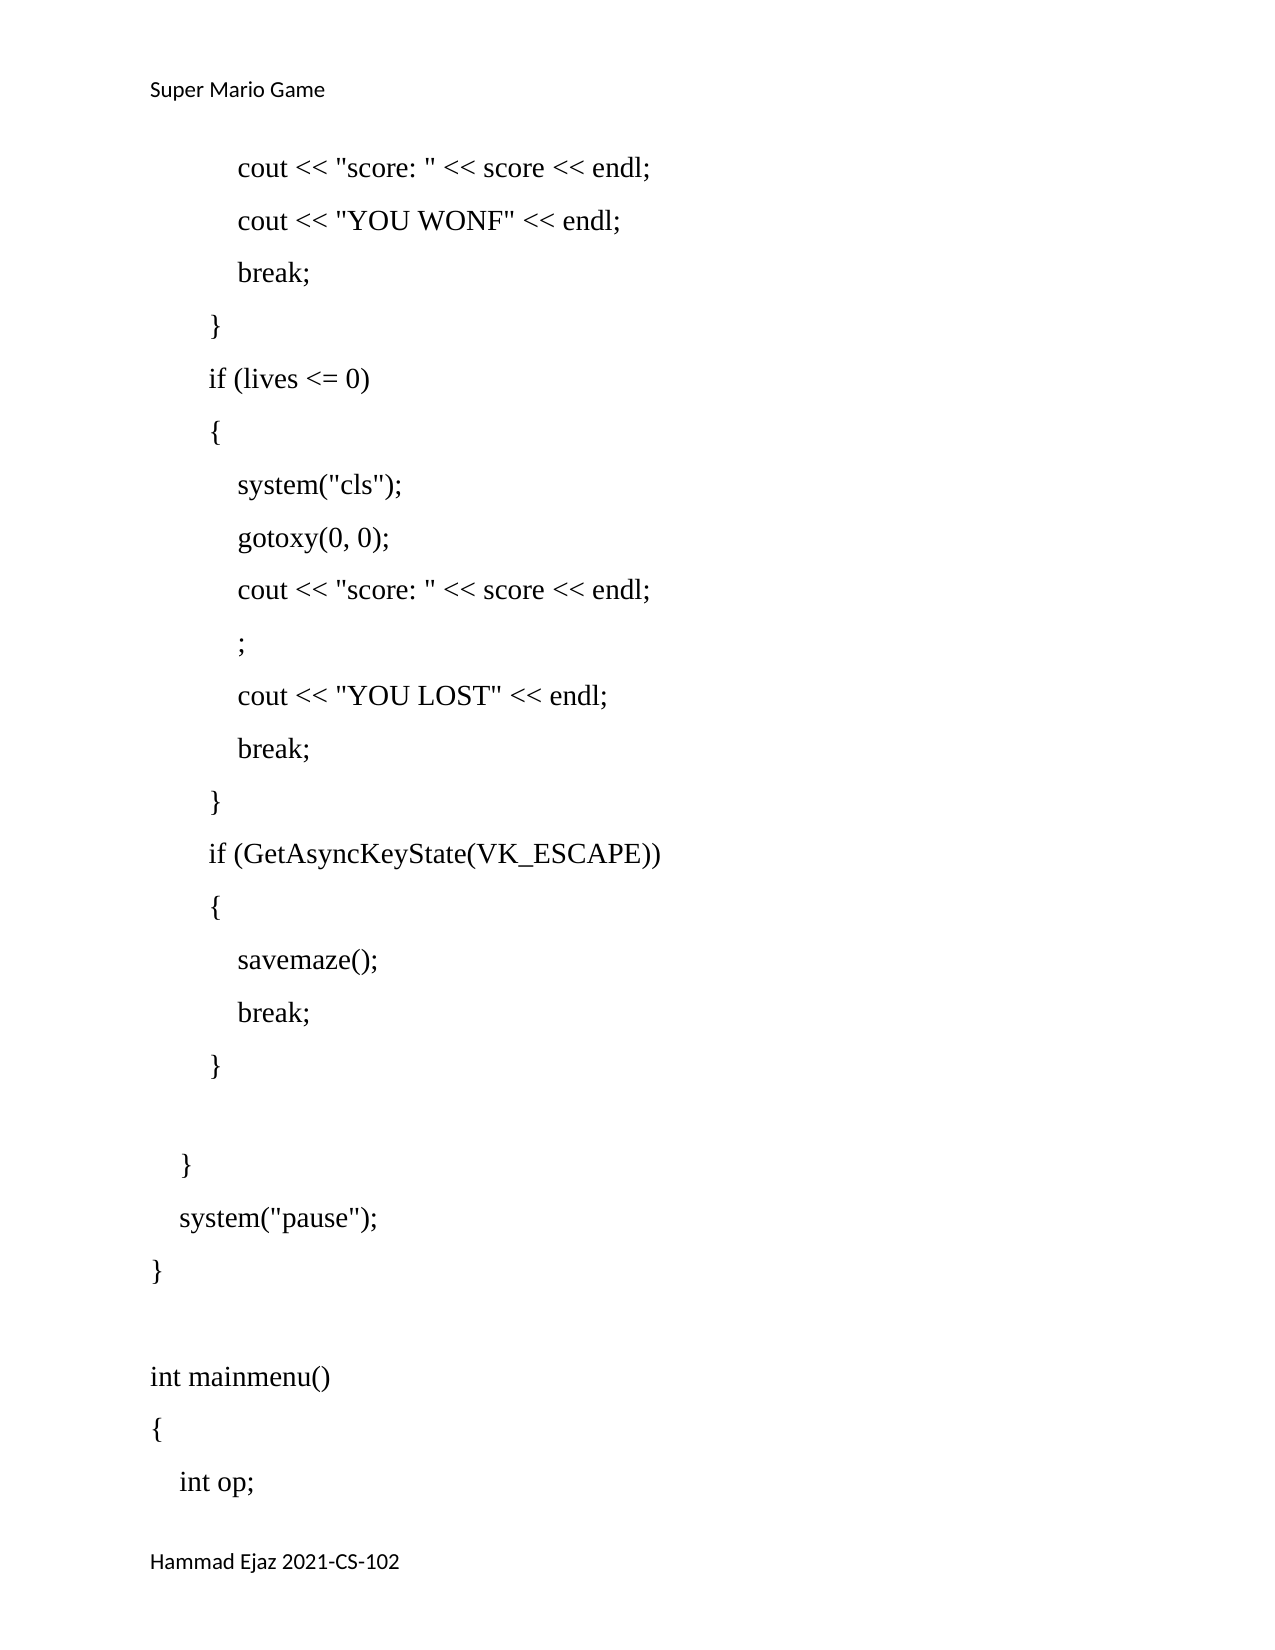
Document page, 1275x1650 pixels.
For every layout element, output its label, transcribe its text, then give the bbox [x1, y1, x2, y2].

text system("cls"); [150, 467, 1125, 500]
text int mainmenu() [150, 1359, 1125, 1392]
text { [150, 1412, 1125, 1445]
text } [150, 1253, 1125, 1287]
text } [150, 784, 1125, 817]
text cout << "score: " << score << endl; [150, 150, 1125, 183]
text { [150, 414, 1125, 448]
text break; [150, 256, 1125, 289]
text gotoxy(0, 0); [150, 520, 1125, 553]
text } [150, 1048, 1125, 1081]
text cout << "YOU WONF" << endl; [150, 203, 1125, 236]
text cout << "score: " << score << endl; [150, 572, 1125, 606]
text system("pause"); [150, 1200, 1125, 1234]
text ; [150, 625, 1125, 659]
text break; [150, 731, 1125, 764]
text } [150, 308, 1125, 342]
text if (GetAsyncKeyState(VK_ESCAPE)) [150, 837, 1125, 870]
text savemaze(); [150, 942, 1125, 976]
text break; [150, 995, 1125, 1028]
text } [150, 1147, 1125, 1181]
text int op; [150, 1464, 1125, 1498]
text { [150, 889, 1125, 923]
text if (lives <= 0) [150, 361, 1125, 395]
text cout << "YOU LOST" << endl; [150, 678, 1125, 712]
